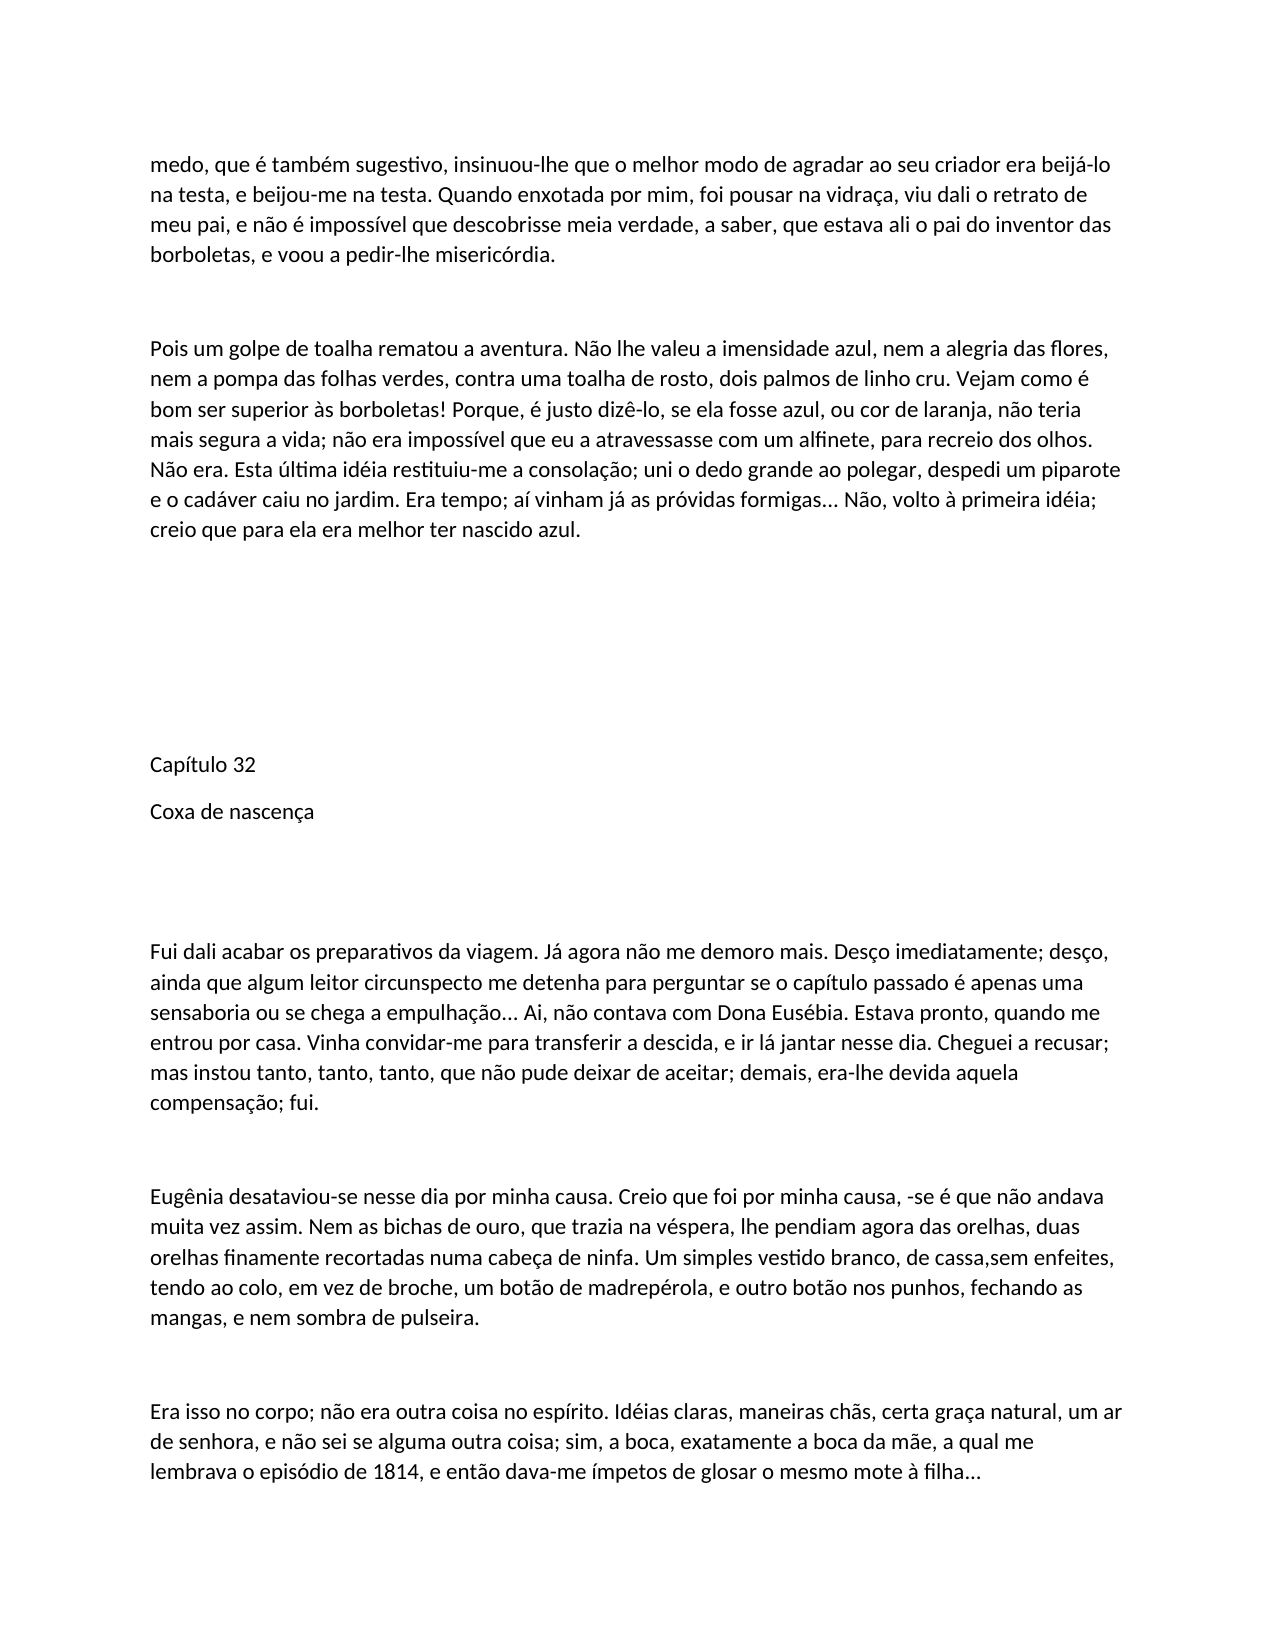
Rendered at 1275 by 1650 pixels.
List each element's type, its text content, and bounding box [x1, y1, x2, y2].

text Capítulo 32 [150, 750, 1125, 778]
text Pois um golpe de toalha rematou a aventura. Não lhe valeu a imensidade azul, nem a alegria das flores, nem a pompa das folhas verdes, contra uma toalha de rosto, dois palmos de linho cru. Vejam como é bom ser superior às borboletas! Porque, é justo dizê-lo, se ela fosse azul, ou cor de laranja, não teria mais segura a vida; não era impossível que eu a atravessasse com um alfinete, para recreio dos olhos. Não era. Esta última idéia restituiu-me a consolação; uni o dedo grande ao polegar, despedi um piparote e o cadáver caiu no jardim. Era tempo; aí vinham já as próvidas formigas... Não, volto à primeira idéia; creio que para ela era melhor ter nascido azul. [150, 334, 1125, 544]
text Eugênia desataviou-se nesse dia por minha causa. Creio que foi por minha causa, -se é que não andava muita vez assim. Nem as bichas de ouro, que trazia na véspera, lhe pendiam agora das orelhas, duas orelhas finamente recortadas numa cabeça de ninfa. Um simples vestido branco, de cassa,sem enfeites, tendo ao colo, em vez de broche, um botão de madrepérola, e outro botão nos punhos, fechando as mangas, e nem sombra de pulseira. [150, 1182, 1125, 1331]
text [150, 150, 1125, 269]
text Coxa de nascença [150, 797, 1125, 825]
text Fui dali acabar os preparativos da viagem. Já agora não me demoro mais. Desço imediatamente; desço, ainda que algum leitor circunspecto me detenha para perguntar se o capítulo passado é apenas uma sensaboria ou se chega a empulhação... Ai, não contava com Dona Eusébia. Estava pronto, quando me entrou por casa. Vinha convidar-me para transferir a descida, e ir lá jantar nesse dia. Cheguei a recusar; mas instou tanto, tanto, tanto, que não pude deixar de aceitar; demais, era-lhe devida aquela compensação; fui. [150, 937, 1125, 1117]
text Era isso no corpo; não era outra coisa no espírito. Idéias claras, maneiras chãs, certa graça natural, um ar de senhora, e não sei se alguma outra coisa; sim, a boca, exatamente a boca da mãe, a qual me lembrava o episódio de 1814, e então dava-me ímpetos de glosar o mesmo mote à filha... [150, 1397, 1125, 1485]
